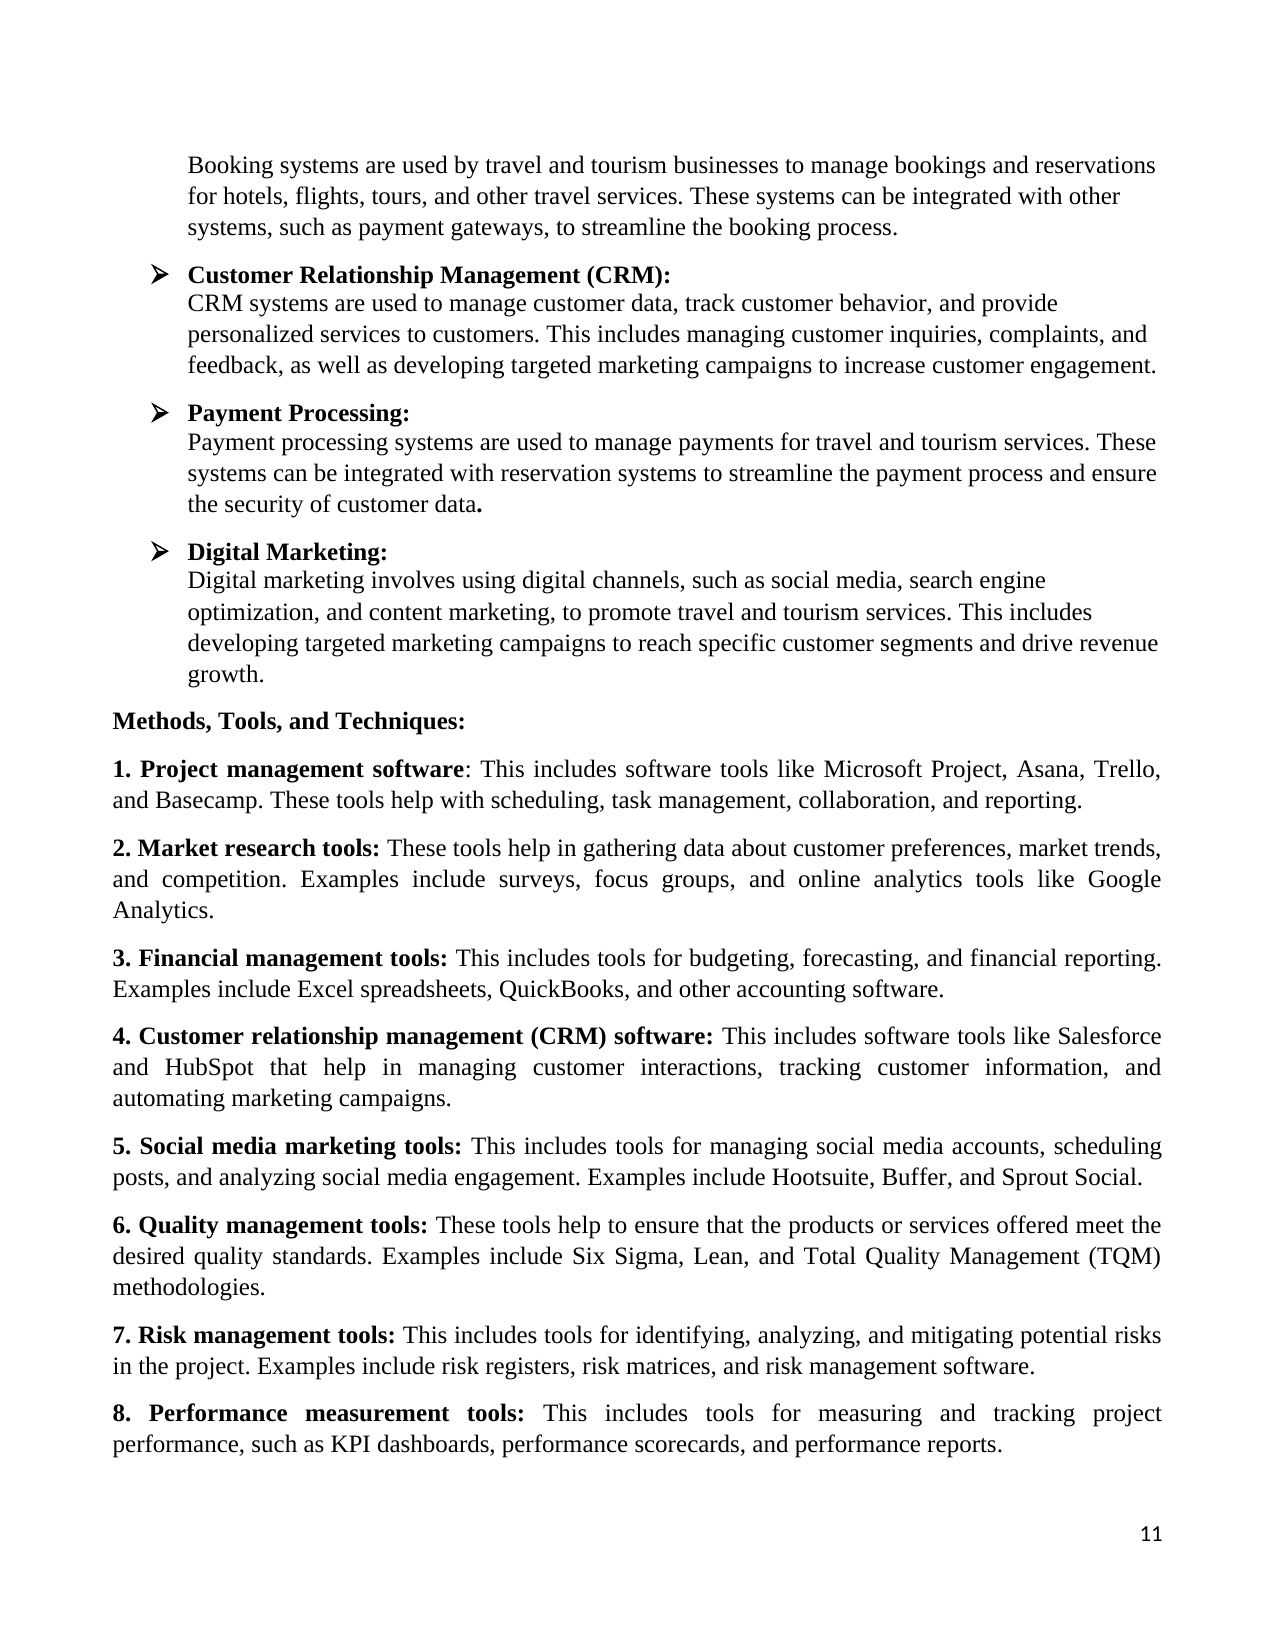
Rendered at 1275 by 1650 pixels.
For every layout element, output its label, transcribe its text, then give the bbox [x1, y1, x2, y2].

text Booking systems are used by travel and tourism businesses to manage bookings and reservations for hotels, flights, tours, and other travel services. These systems can be integrated with other systems, such as payment gateways, to streamline the booking process. [187, 150, 1162, 241]
text 2. Market research tools: These tools help in gathering data about customer preferences, market trends, and competition. Examples include surveys, focus groups, and online analytics tools like Google Analytics. [112, 833, 1162, 924]
list Customer Relationship Management (CRM): [150, 260, 1162, 288]
text 8. Performance measurement tools: This includes tools for measuring and tracking project performance, such as KPI dashboards, performance scorecards, and performance reports. [112, 1398, 1162, 1458]
text CRM systems are used to manage customer data, track customer behavior, and provide personalized services to customers. This includes managing customer inquiries, complaints, and feedback, as well as developing targeted marketing campaigns to increase customer engagement. [187, 288, 1162, 379]
list Digital Marketing: [150, 537, 1162, 566]
text Methods, Tools, and Techniques: [112, 706, 1162, 735]
text 6. Quality management tools: These tools help to ensure that the products or services offered meet the desired quality standards. Examples include Six Sigma, Lean, and Total Quality Management (TQM) methodologies. [112, 1210, 1162, 1301]
text 4. Customer relationship management (CRM) software: This includes software tools like Salesforce and HubSpot that help in managing customer interactions, tracking customer information, and automating marketing campaigns. [112, 1021, 1162, 1112]
text 5. Social media marketing tools: This includes tools for managing social media accounts, scheduling posts, and analyzing social media engagement. Examples include Hootsuite, Buffer, and Sprout Social. [112, 1131, 1162, 1191]
text 1. Project management software: This includes software tools like Microsoft Project, Asana, Trello, and Basecamp. These tools help with scheduling, task management, collaboration, and reporting. [112, 754, 1162, 814]
text 3. Financial management tools: This includes tools for budgeting, forecasting, and financial reporting. Examples include Excel spreadsheets, QuickBooks, and other accounting software. [112, 943, 1162, 1002]
list Payment Processing: [150, 398, 1162, 427]
text Payment processing systems are used to manage payments for travel and tourism services. These systems can be integrated with reservation systems to streamline the payment process and ensure the security of customer data. [187, 427, 1162, 518]
text Digital marketing involves using digital channels, such as social media, search engine optimization, and content marketing, to promote travel and tourism services. This includes developing targeted marketing campaigns to reach specific customer segments and drive revenue growth. [187, 566, 1162, 687]
text 7. Risk management tools: This includes tools for identifying, analyzing, and mitigating potential risks in the project. Examples include risk registers, risk matrices, and risk management software. [112, 1320, 1162, 1379]
